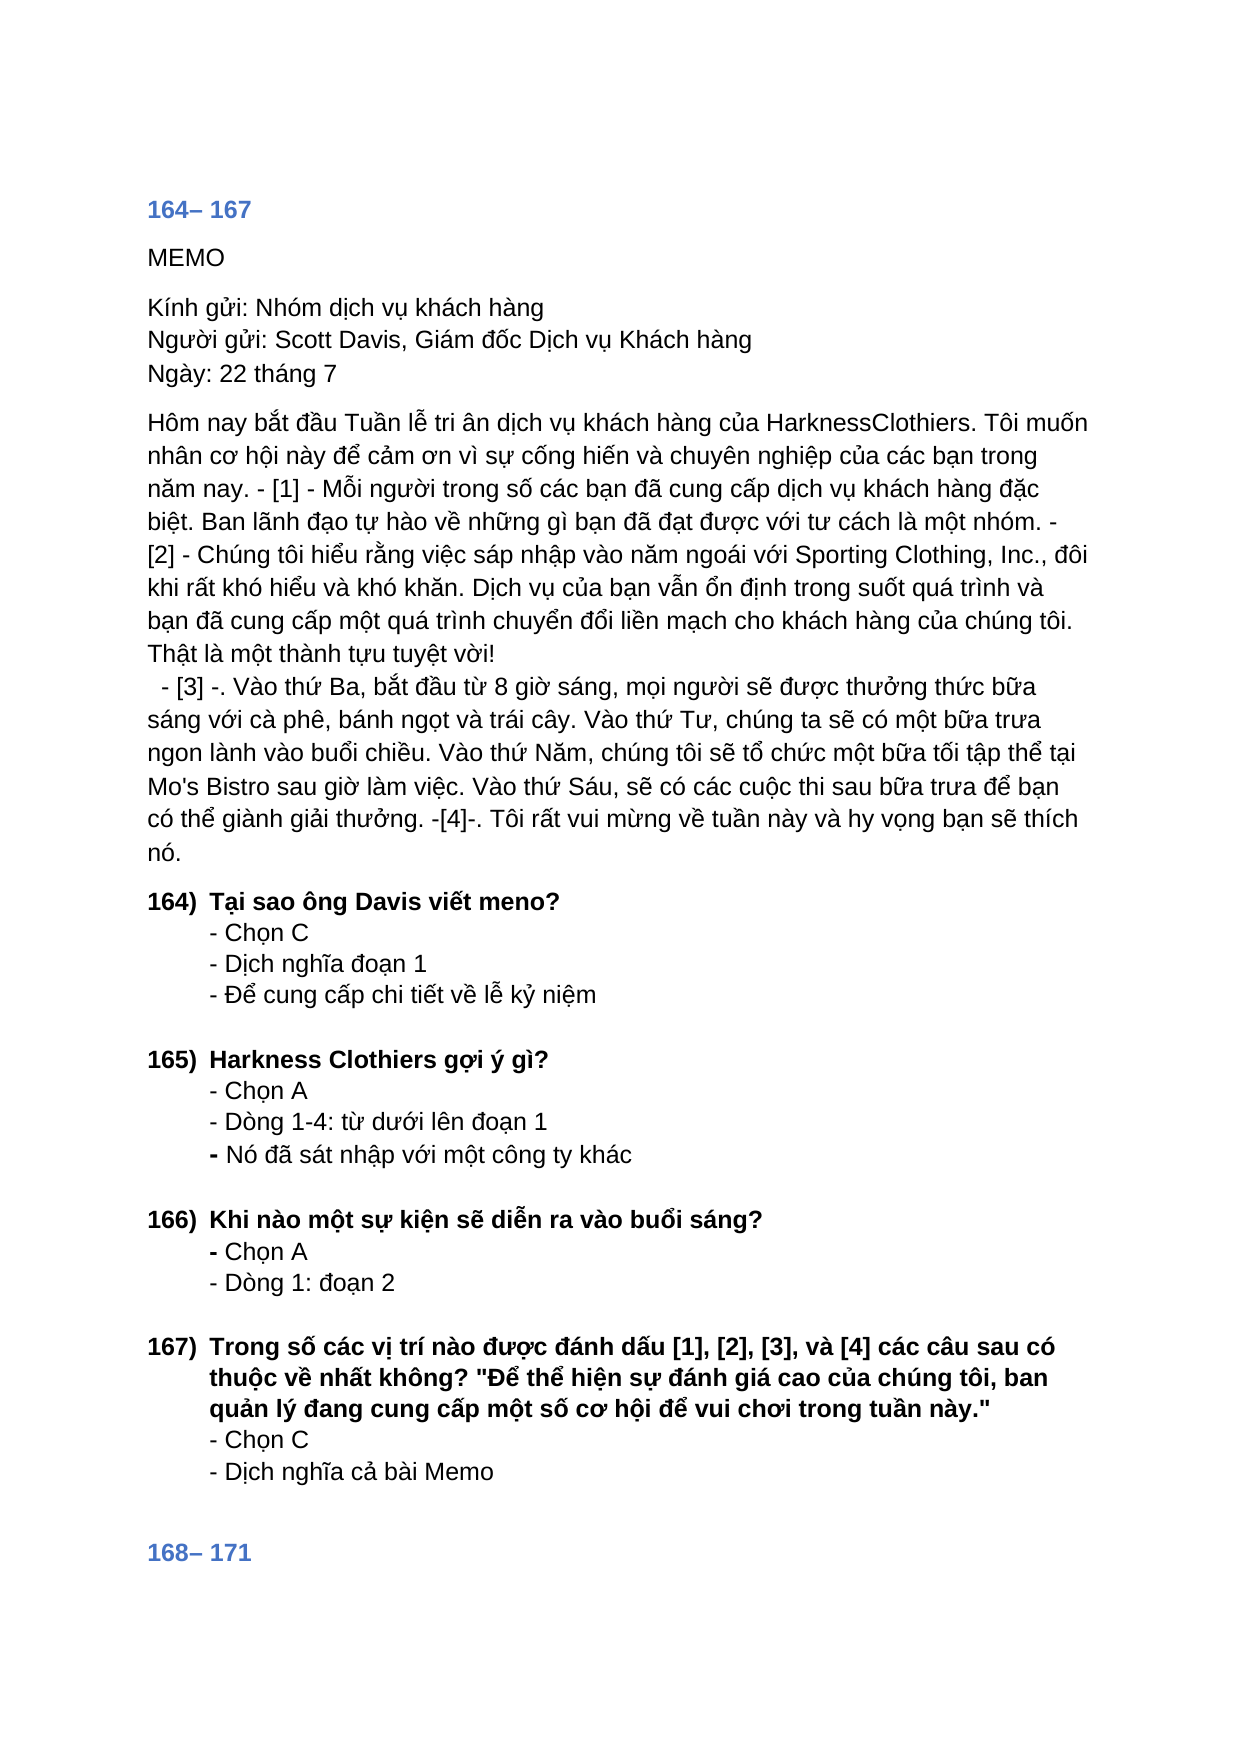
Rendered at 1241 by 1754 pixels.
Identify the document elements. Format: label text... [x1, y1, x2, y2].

list Harkness Clothiers gợi ý gì? - Chọn A - Dòng 1-4: từ dưới lên đoạn 1 - Nó đã sát nhập với một công ty khác [147, 1045, 1090, 1203]
list Khi nào một sự kiện sẽ diễn ra vào buổi sáng? - Chọn A - Dòng 1: đoạn 2 [147, 1206, 1090, 1330]
list Trong số các vị trí nào được đánh dấu [1], [2], [3], và [4] các câu sau có thuộc về nhất không? "Để thể hiện sự đánh giá cao của chúng tôi, ban quản lý đang cung cấp một số cơ hội để vui chơi trong tuần này." - Chọn C - Dịch nghĩa cả bài Memo [147, 1332, 1090, 1519]
text 168– 171 [147, 1538, 1090, 1567]
text Kính gửi: Nhóm dịch vụ khách hàng Người gửi: Scott Davis, Giám đốc Dịch vụ Khách hàng Ngày: 22 tháng 7 [147, 292, 1090, 387]
text Hôm nay bắt đầu Tuần lễ tri ân dịch vụ khách hàng của HarknessClothiers. Tôi muốn nhân cơ hội này để cảm ơn vì sự cống hiến và chuyên nghiệp của các bạn trong năm nay. - [1] - Mỗi người trong số các bạn đã cung cấp dịch vụ khách hàng đặc biệt. Ban lãnh đạo tự hào về những gì bạn đã đạt được với tư cách là một nhóm. - [2] - Chúng tôi hiểu rằng việc sáp nhập vào năm ngoái với Sporting Clothing, Inc., đôi khi rất khó hiểu và khó khăn. Dịch vụ của bạn vẫn ổn định trong suốt quá trình và bạn đã cung cấp một quá trình chuyển đổi liền mạch cho khách hàng của chúng tôi. Thật là một thành tựu tuyệt vời! - [3] -. Vào thứ Ba, bắt đầu từ 8 giờ sáng, mọi người sẽ được thưởng thức bữa sáng với cà phê, bánh ngọt và trái cây. Vào thứ Tư, chúng ta sẽ có một bữa trưa ngon lành vào buổi chiều. Vào thứ Năm, chúng tôi sẽ tổ chức một bữa tối tập thể tại Mo's Bistro sau giờ làm việc. Vào thứ Sáu, sẽ có các cuộc thi sau bữa trưa để bạn có thể giành giải thưởng. -[4]-. Tôi rất vui mừng về tuần này và hy vọng bạn sẽ thích nó. [147, 408, 1090, 866]
text 164– 167 [147, 195, 1090, 224]
list Tại sao ông Davis viết meno? - Chọn C - Dịch nghĩa đoạn 1 - Để cung cấp chi tiết về lễ kỷ niệm [147, 887, 1090, 1043]
text MEMO [147, 243, 1090, 272]
